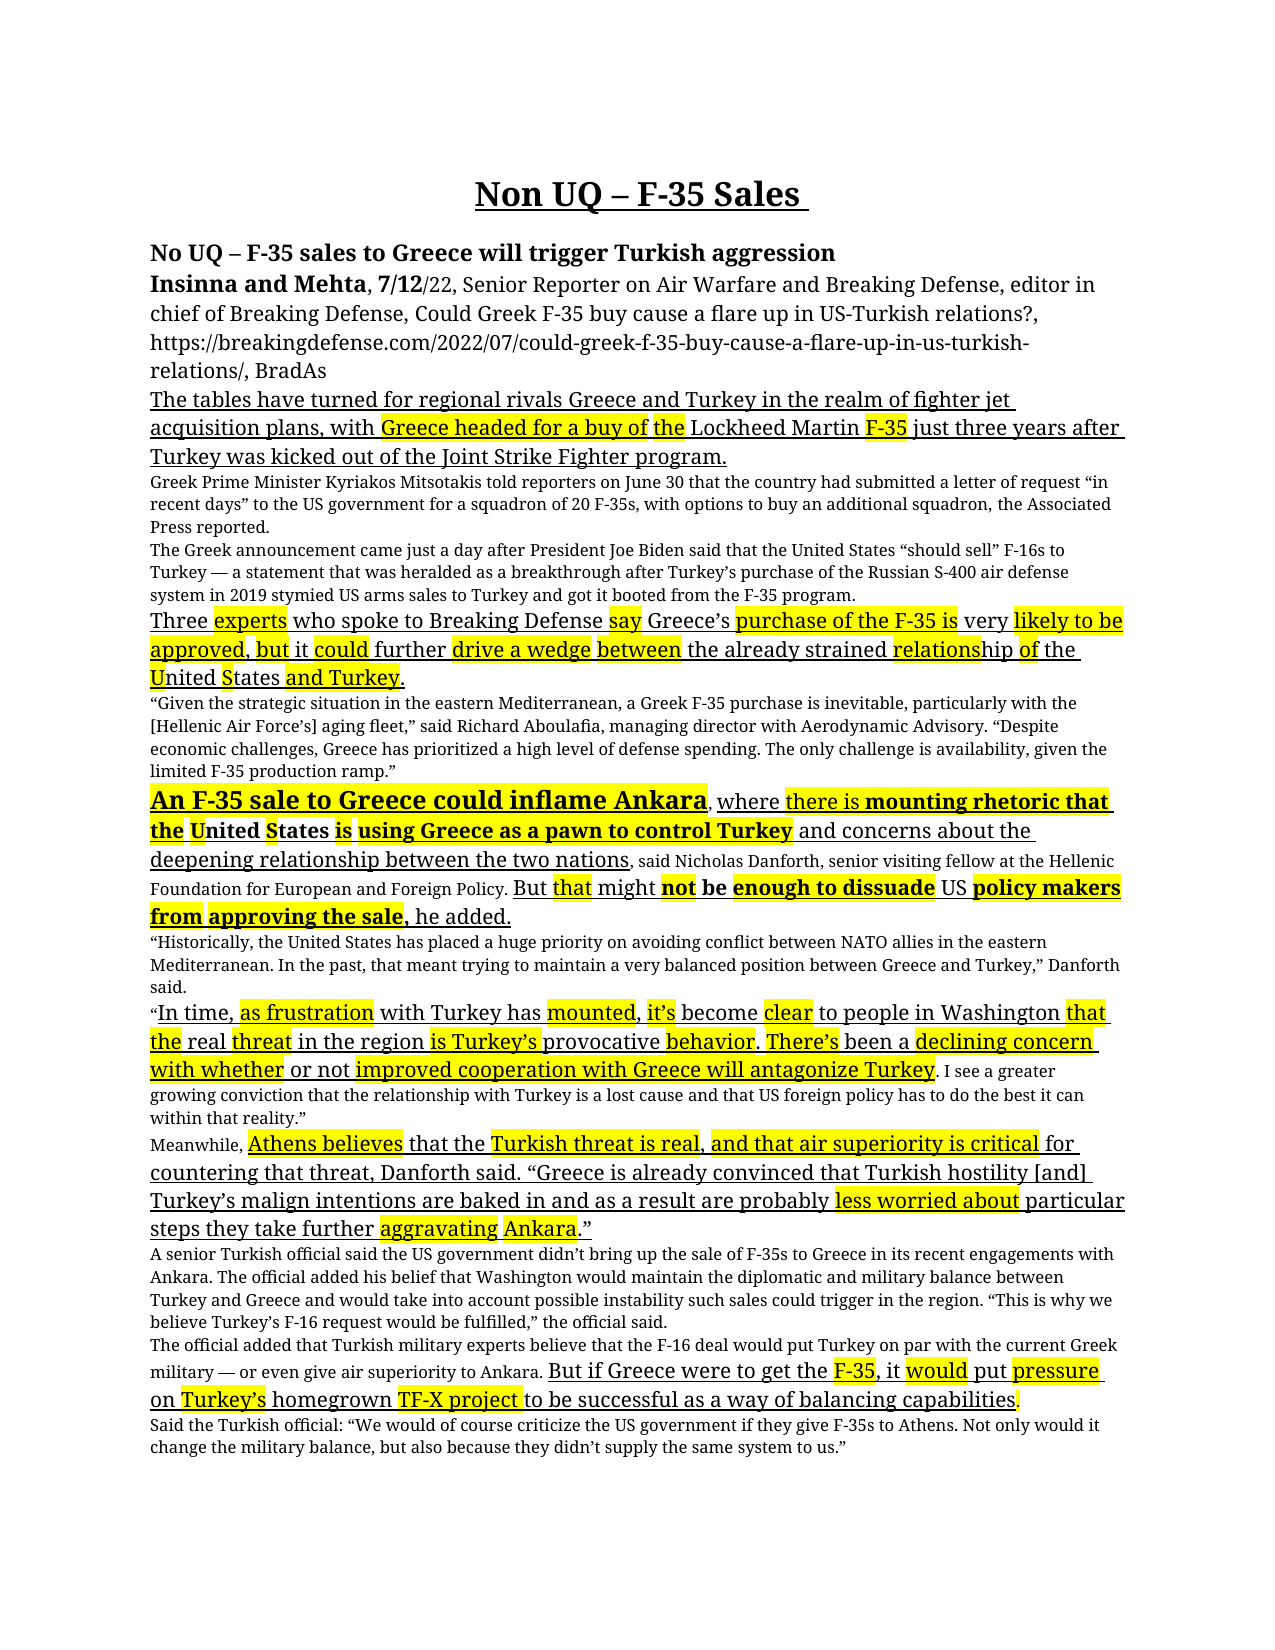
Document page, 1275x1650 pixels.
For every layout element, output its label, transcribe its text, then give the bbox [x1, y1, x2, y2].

text No UQ – F-35 sales to Greece will trigger Turkish aggression [150, 237, 1125, 268]
text “Historically, the United States has placed a huge priority on avoiding conflict between NATO allies in the eastern Mediterranean. In the past, that meant trying to maintain a very balanced position between Greece and Turkey,” Danforth said. [150, 930, 1125, 998]
text “Given the strategic situation in the eastern Mediterranean, a Greek F-35 purchase is inevitable, particularly with the [Hellenic Air Force’s] aging fleet,” said Richard Aboulafia, managing director with Aerodynamic Advisory. “Despite economic challenges, Greece has prioritized a high level of defense spending. The only challenge is availability, given the limited F-35 production ramp.” [150, 692, 1125, 783]
text “In time, as frustration with Turkey has mounted, it’s become clear to people in Washington that the real threat in the region is Turkey’s provocative behavior. There’s been a declining concern with whether or not improved cooperation with Greece will antagonize Turkey. I see a greater growing conviction that the relationship with Turkey is a lost cause and that US foreign policy has to do the best it can within that reality.” [150, 998, 1125, 1129]
text An F-35 sale to Greece could inflame Ankara, where there is mounting rhetoric that the United States is using Greece as a pawn to control Turkey and concerns about the deepening relationship between the two nations, said Nicholas Danforth, senior visiting fellow at the Hellenic Foundation for European and Foreign Policy. But that might not be enough to dissuade US policy makers from approving the sale, he added. [150, 783, 1125, 930]
text Insinna and Mehta, 7/12/22, Senior Reporter on Air Warfare and Breaking Defense, editor in chief of Breaking Defense, Could Greek F-35 buy cause a flare up in US-Turkish relations?, https://breakingdefense.com/2022/07/could-greek-f-35-buy-cause-a-flare-up-in-us-turkish-relations/, BradAs [150, 268, 1125, 385]
text Three experts who spoke to Breaking Defense say Greece’s purchase of the F-35 is very likely to be approved, but it could further drive a wedge between the already strained relationship of the United States and Turkey. [369, 606, 1125, 692]
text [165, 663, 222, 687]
text Greek Prime Minister Kyriakos Mitsotakis told reporters on June 30 that the country had submitted a letter of request “in recent days” to the US government for a squadron of 20 F-35s, with options to buy an additional squadron, the Associated Press reported. [150, 470, 1125, 538]
text The tables have turned for regional rivals Greece and Turkey in the realm of fighter jet acquisition plans, with Greece headed for a buy of the Lockheed Martin F-35 just three years after Turkey was kicked out of the Joint Strike Fighter program. [150, 385, 1125, 437]
text The tables have turned for regional rivals Greece and Turkey in the realm of fighter jet acquisition plans, with Greece headed for a buy of the Lockheed Martin F-35 just three years after Turkey was kicked out of the Joint Strike Fighter program. [150, 439, 1125, 470]
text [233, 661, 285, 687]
text Non UQ – F-35 Sales [150, 171, 1125, 216]
text A senior Turkish official said the US government didn’t bring up the sale of F-35s to Greece in its recent engagements with Ankara. The official added his belief that Washington would maintain the diplomatic and military balance between Turkey and Greece and would take into account possible instability such sales could trigger in the region. “This is why we believe Turkey’s F-16 request would be fulfilled,” the official said. [150, 1243, 1125, 1334]
text Meanwhile, Athens believes that the Turkish threat is real, and that air superiority is critical for countering that threat, Danforth said. “Greece is already convinced that Turkish hostility [and] Turkey’s malign intentions are baked in and as a result are probably less worried about particular steps they take further aggravating Ankara.” [150, 1129, 1125, 1210]
text The official added that Turkish military experts believe that the F-16 deal would put Turkey on par with the current Greek military — or even give air superiority to Ankara. But if Greece were to get the F-35, it would put pressure on Turkey’s homegrown TF-X project to be successful as a way of balancing capabilities. [150, 1334, 1125, 1413]
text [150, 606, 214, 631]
text Said the Turkish official: “We would of course criticize the US government if they give F-35s to Athens. Not only would it change the military balance, but also because they didn’t supply the same system to us.” [150, 1413, 1125, 1459]
text The Greek announcement came just a day after President Joe Biden said that the United States “should sell” F-16s to Turkey — a statement that was heralded as a breakthrough after Turkey’s purchase of the Russian S-400 air defense system in 2019 stymied US arms sales to Turkey and got it booted from the F-35 program. [150, 538, 1125, 606]
text Meanwhile, Athens believes that the Turkish threat is real, and that air superiority is critical for countering that threat, Danforth said. “Greece is already convinced that Turkish hostility [and] Turkey’s malign intentions are baked in and as a result are probably less worried about particular steps they take further aggravating Ankara.” [150, 1212, 1125, 1243]
